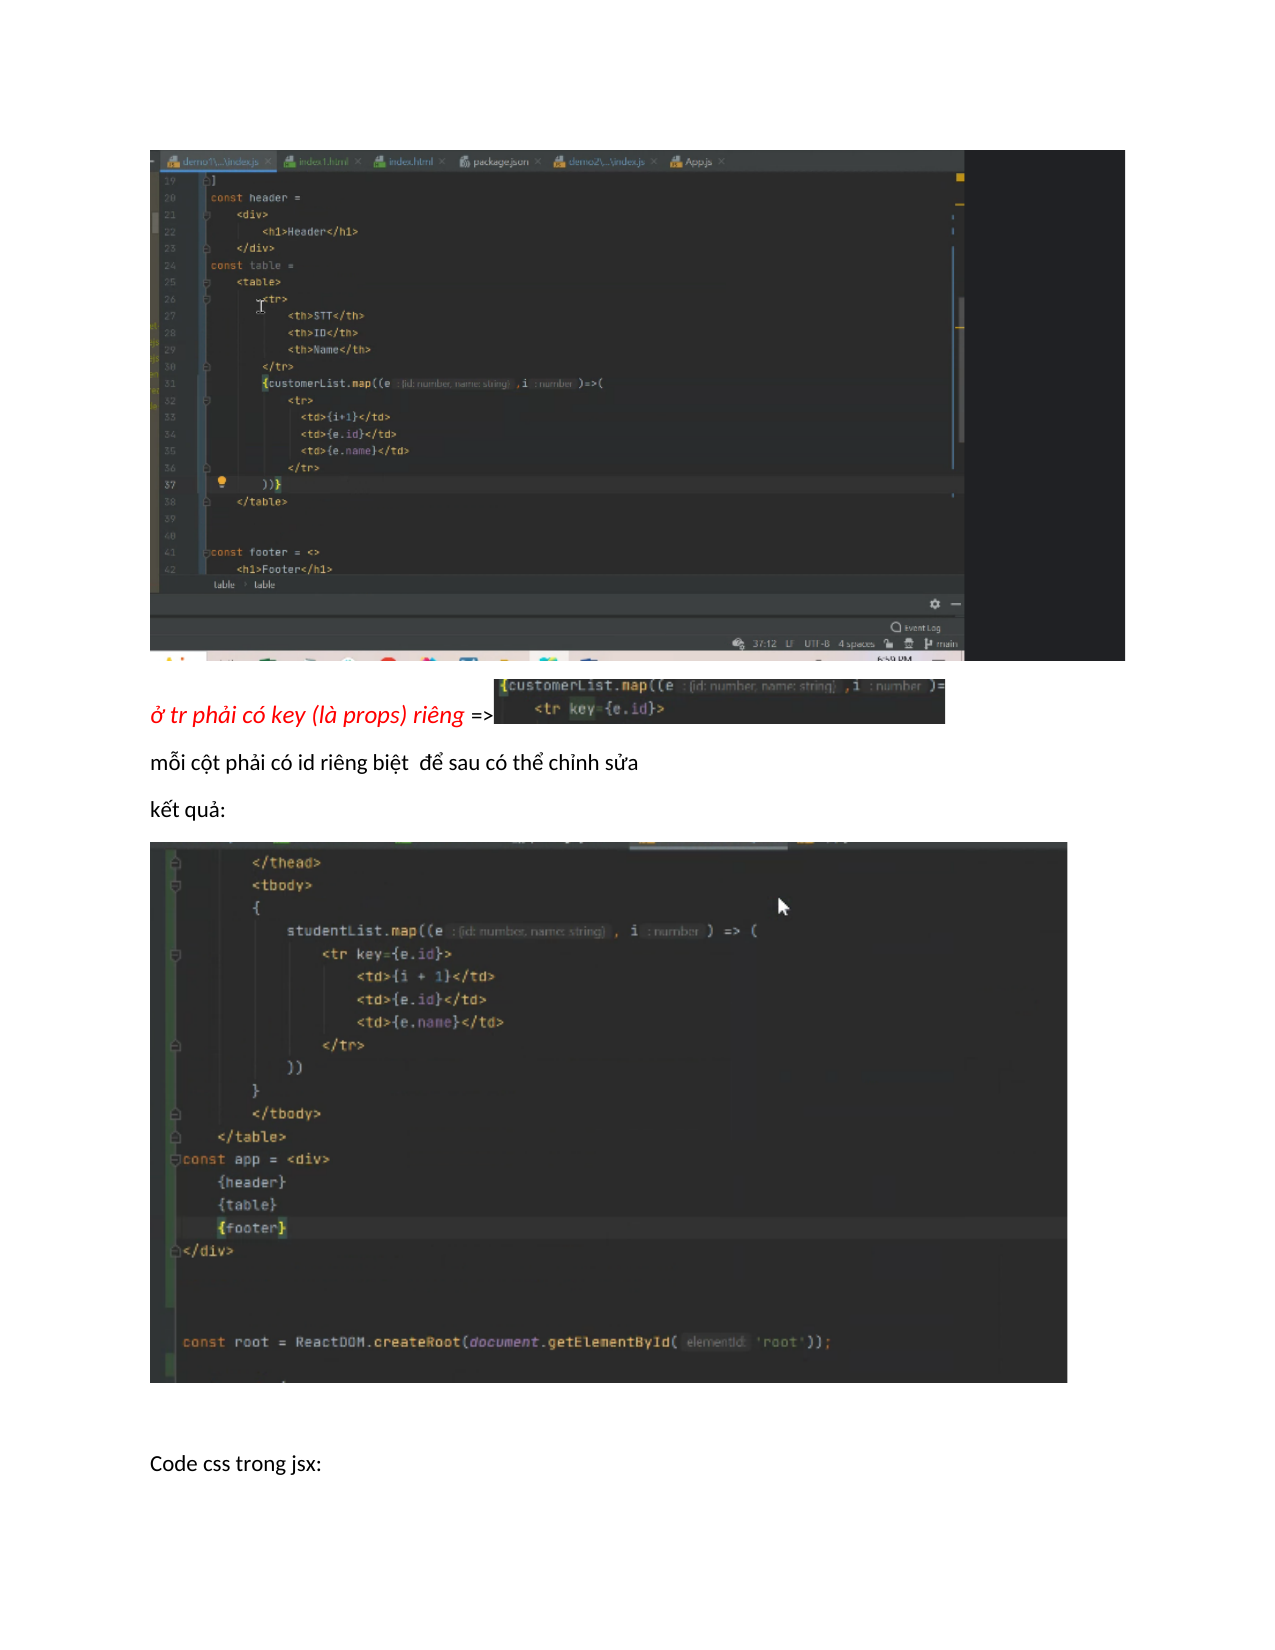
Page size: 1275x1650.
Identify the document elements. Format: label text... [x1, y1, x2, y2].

text mỗi cột phải có id riêng biệt để sau có thể chỉnh sửa [150, 748, 1125, 776]
picture [150, 150, 1125, 661]
picture [150, 842, 1068, 1383]
text Code css trong jsx: [150, 1449, 1125, 1477]
text kết quả: [150, 795, 1125, 823]
picture [493, 679, 946, 724]
